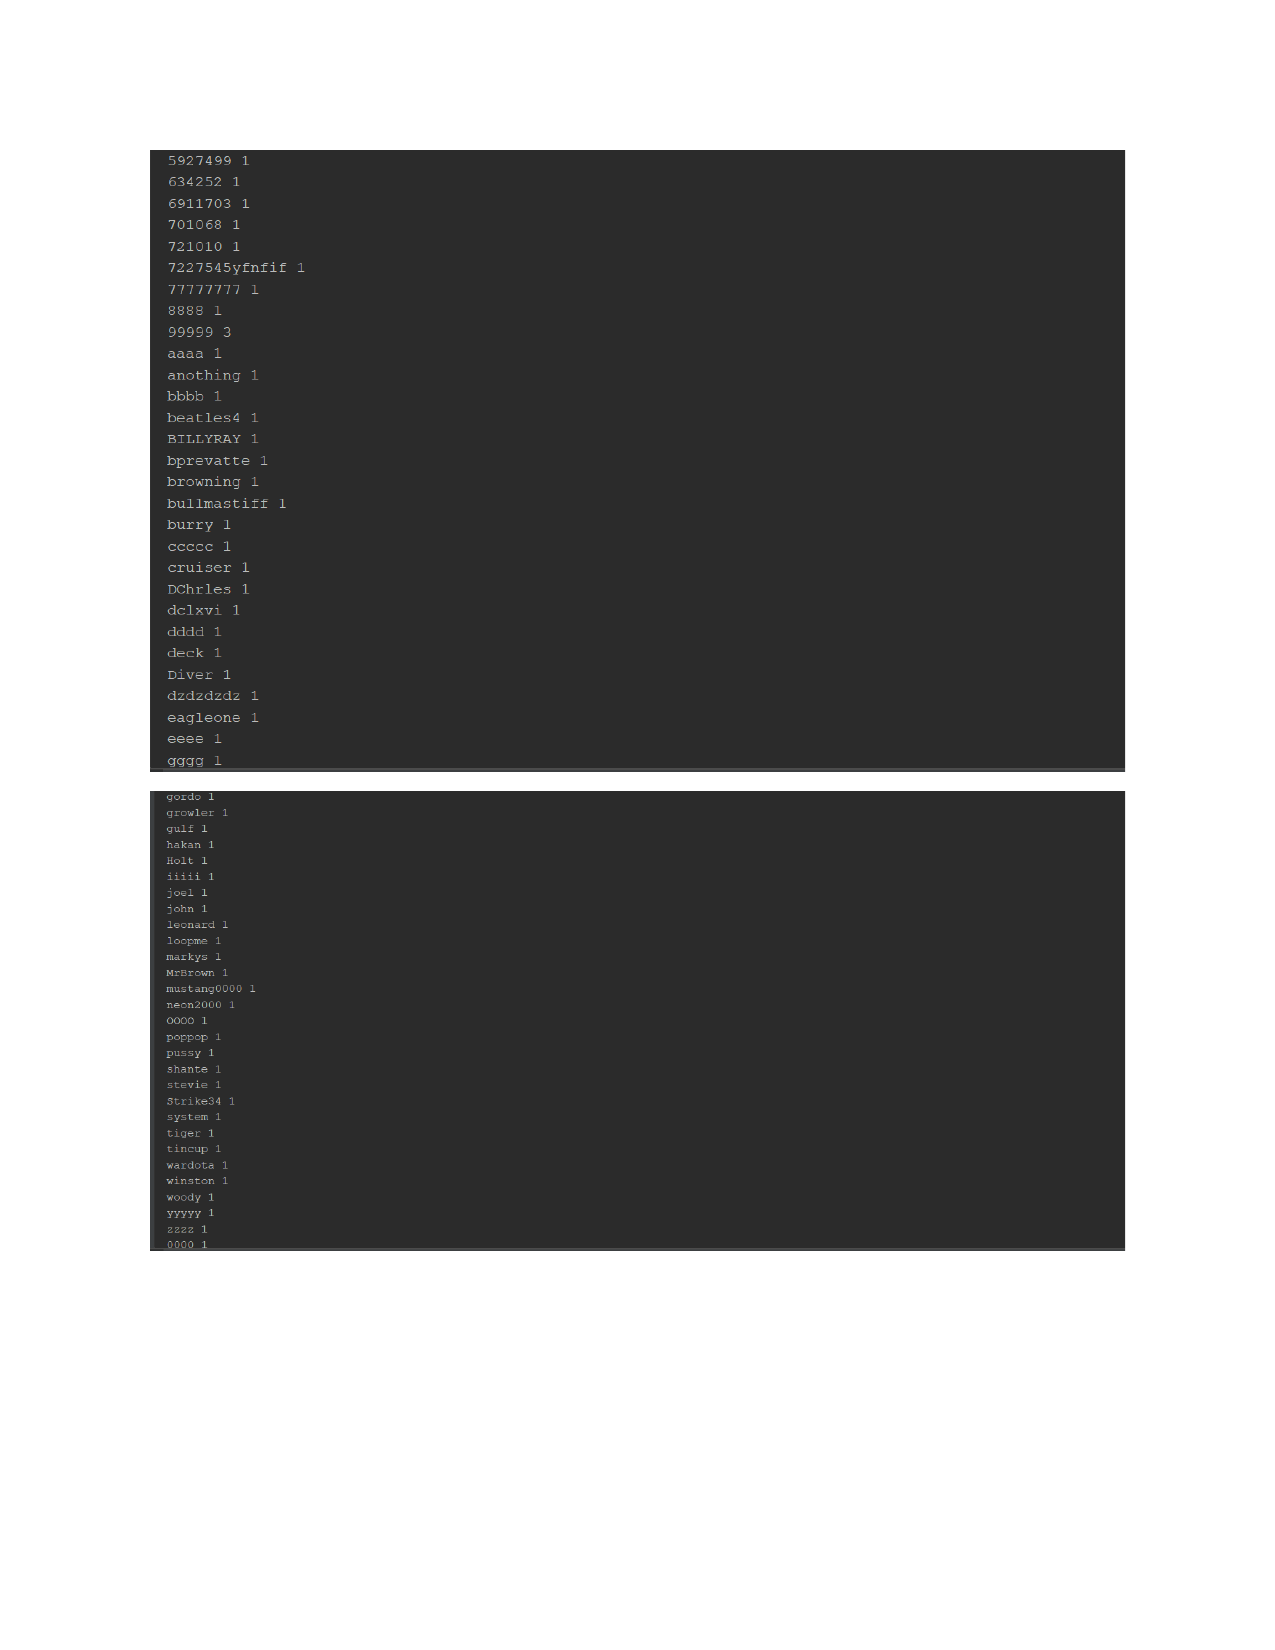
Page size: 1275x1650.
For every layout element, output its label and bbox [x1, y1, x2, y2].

picture [150, 791, 1125, 1251]
picture [150, 150, 1125, 772]
